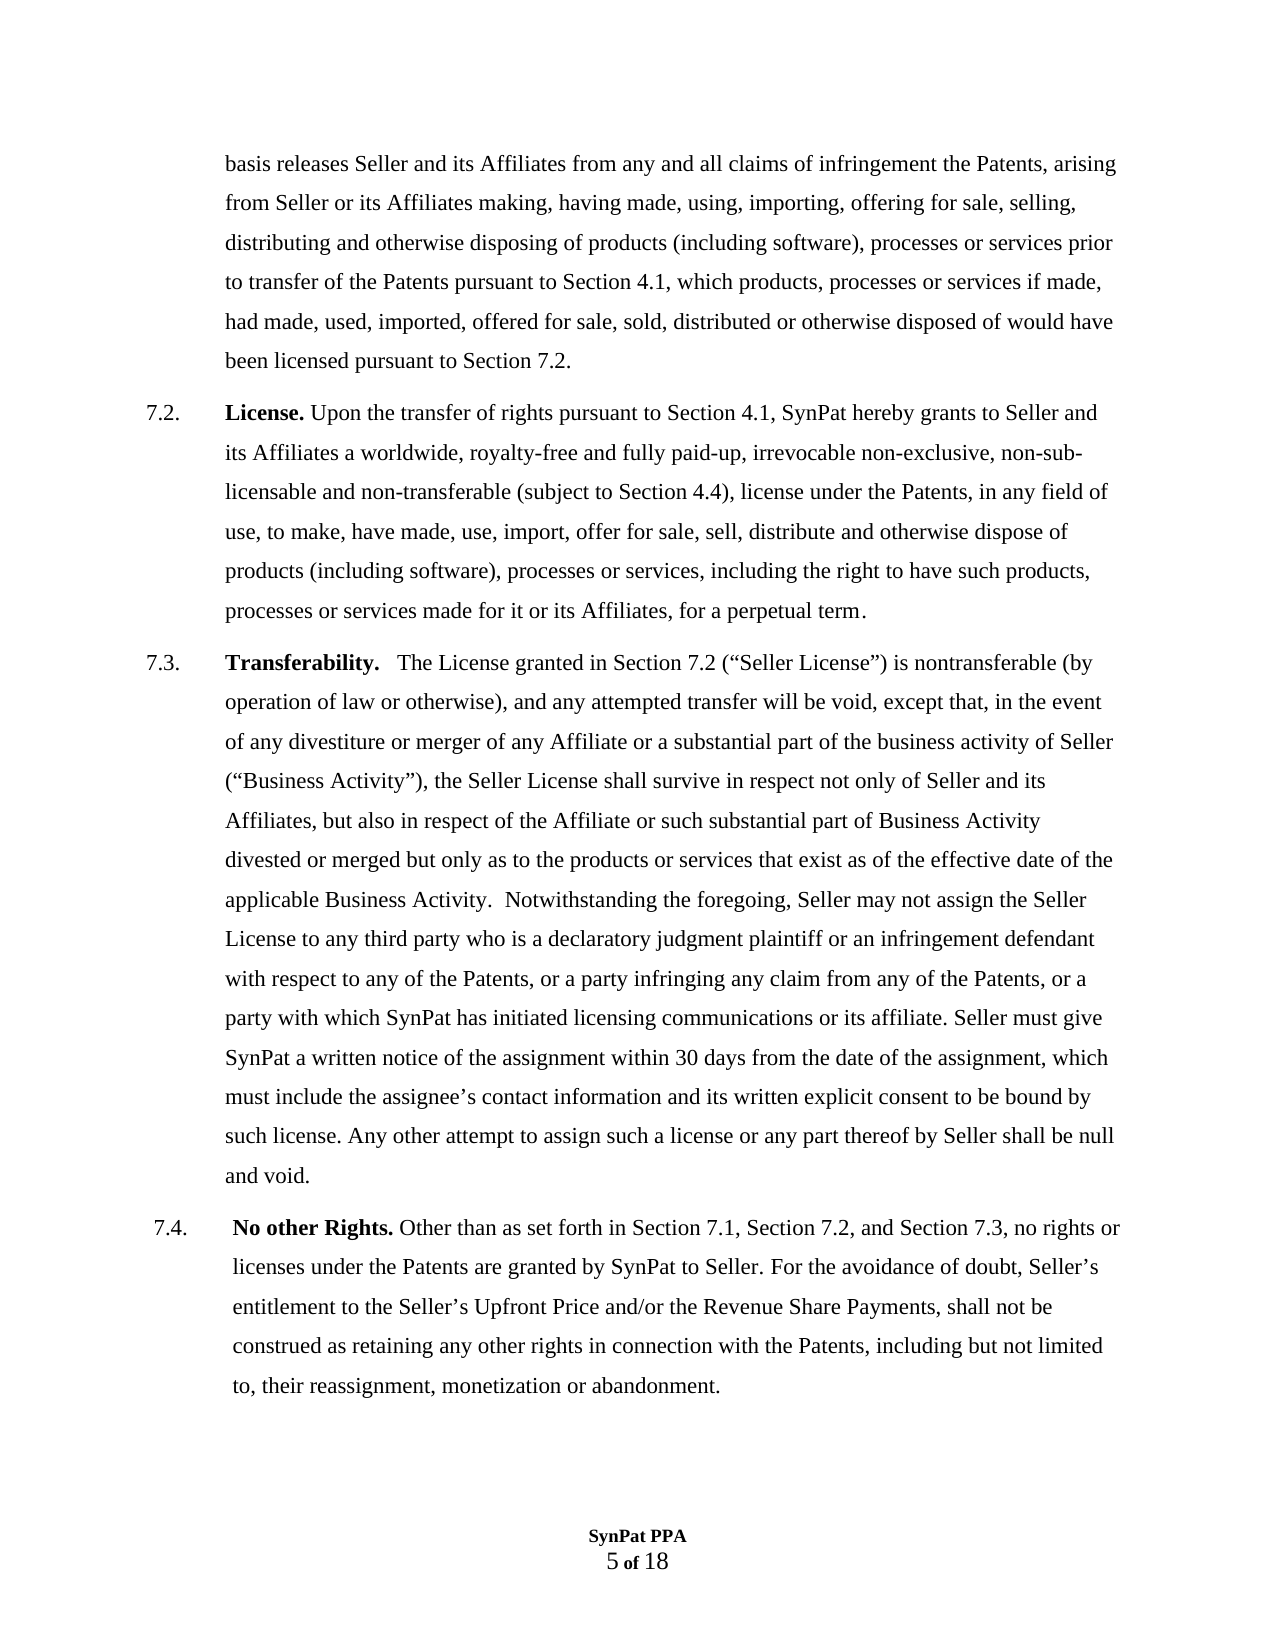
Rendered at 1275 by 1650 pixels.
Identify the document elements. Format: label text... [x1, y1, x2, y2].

list License. Upon the transfer of rights pursuant to Section 4.1, SynPat hereby grants to Seller and its Affiliates a worldwide, royalty-free and fully paid-up, irrevocable non-exclusive, non-sub-licensable and non-transferable (subject to Section 4.4), license under the Patents, in any field of use, to make, have made, use, import, offer for sale, sell, distribute and otherwise dispose of products (including software), processes or services, including the right to have such products, processes or services made for it or its Affiliates, for a perpetual term. [180, 399, 1122, 623]
list Transferability. The License granted in Section 7.2 (“Seller License”) is nontransferable (by operation of law or otherwise), and any attempted transfer will be void, except that, in the event of any divestiture or merger of any Affiliate or a substantial part of the business activity of Seller (“Business Activity”), the Seller License shall survive in respect not only of Seller and its Affiliates, but also in respect of the Affiliate or such substantial part of Business Activity divested or merged but only as to the products or services that exist as of the effective date of the applicable Business Activity. Notwithstanding the foregoing, Seller may not assign the Seller License to any third party who is a declaratory judgment plaintiff or an infringement defendant with respect to any of the Patents, or a party infringing any claim from any of the Patents, or a party with which SynPat has initiated licensing communications or its affiliate. Seller must give SynPat a written notice of the assignment within 30 days from the date of the assignment, which must include the assignee’s contact information and its written explicit consent to be bound by such license. Any other attempt to assign such a license or any part thereof by Seller shall be null and void. [180, 649, 1122, 1188]
list No other Rights. Other than as set forth in Section 7.1, Section 7.2, and Section 7.3, no rights or licenses under the Patents are granted by SynPat to Seller. For the avoidance of doubt, Seller’s entitlement to the Seller’s Upfront Price and/or the Revenue Share Payments, shall not be construed as retaining any other rights in connection with the Patents, including but not limited to, their reassignment, monetization or abandonment. [188, 1214, 1125, 1398]
